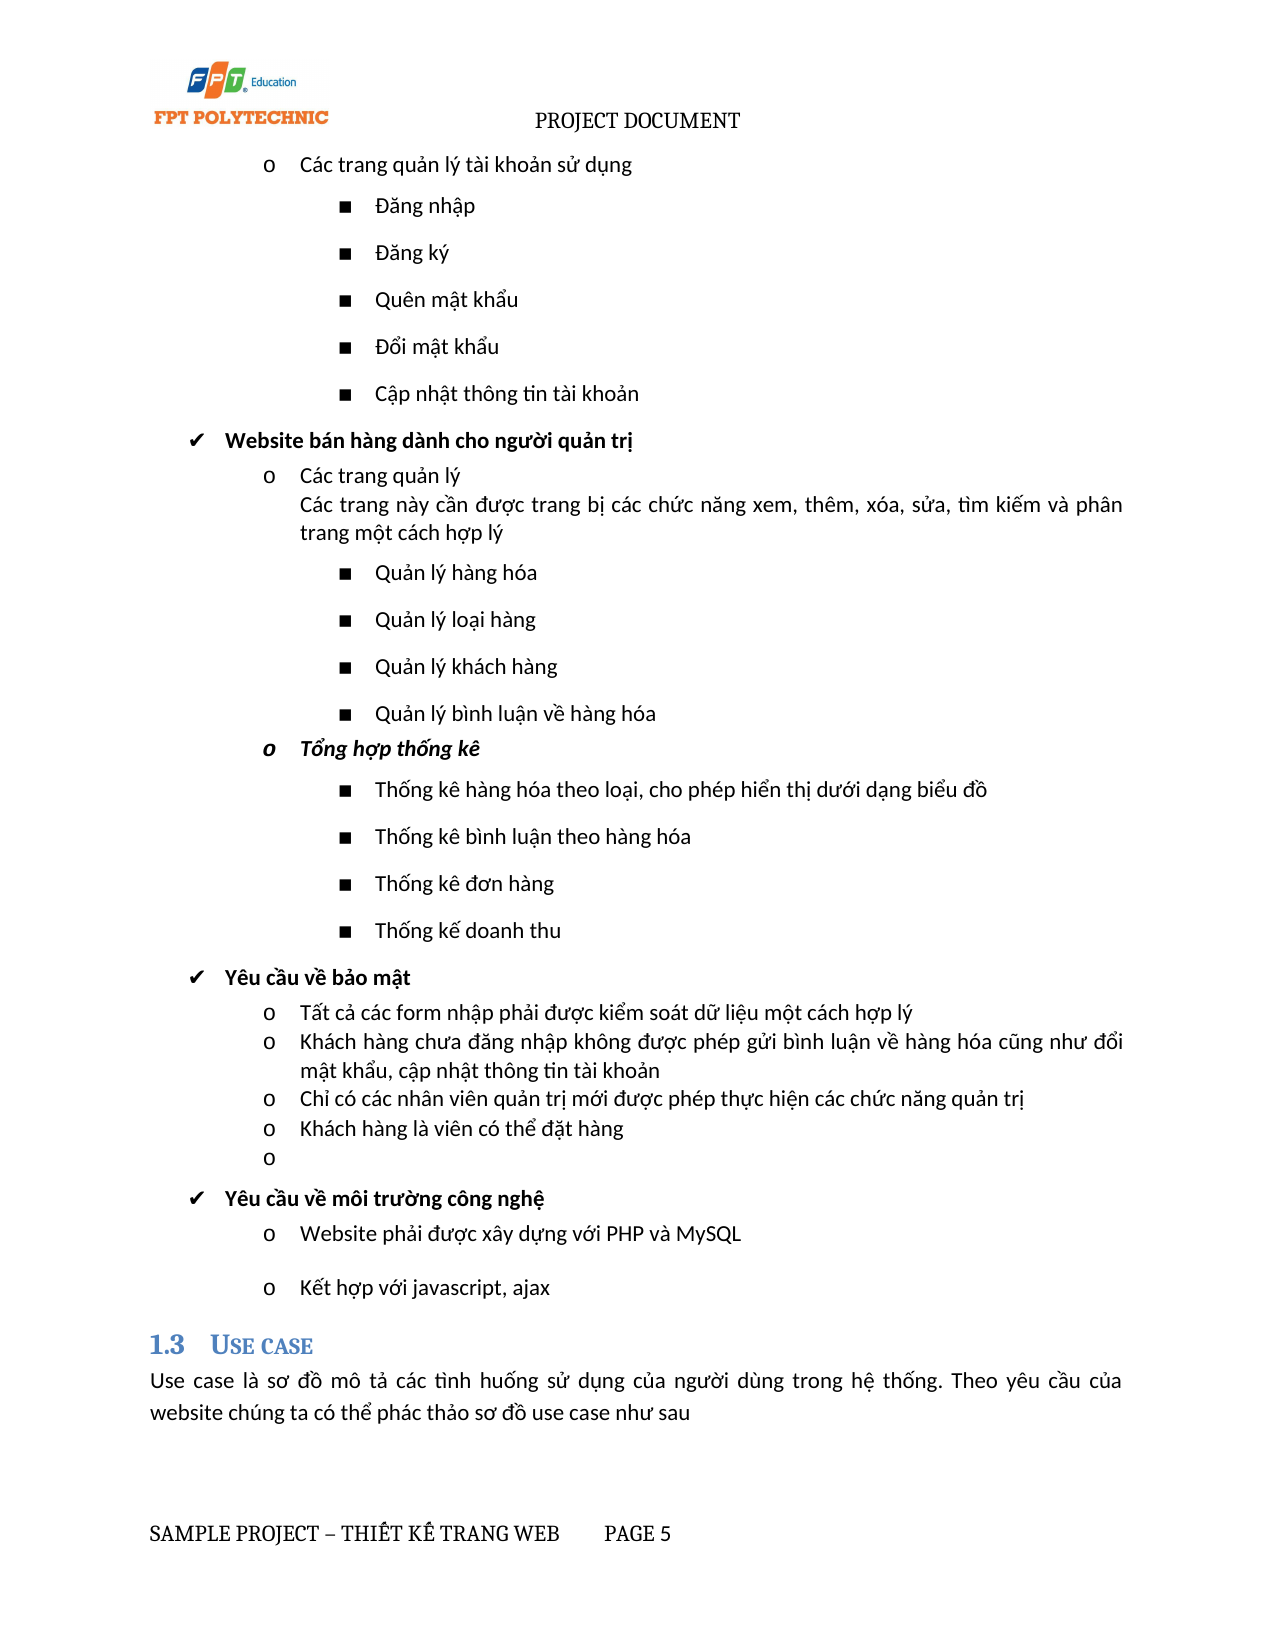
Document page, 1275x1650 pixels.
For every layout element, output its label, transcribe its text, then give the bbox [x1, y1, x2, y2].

text Use case là sơ đồ mô tả các tình huống sử dụng của người dùng trong hệ thống. Theo yêu cầu của website chúng ta có thể phác thảo sơ đồ use case như sau [150, 1366, 1125, 1427]
list Quản lý bình luận về hàng hóa [337, 687, 1125, 734]
list Tất cả các form nhập phải được kiểm soát dữ liệu một cách hợp lý [262, 998, 1125, 1027]
list Cập nhật thông tin tài khoản [337, 367, 1125, 414]
list Thống kế doanh thu [337, 904, 1125, 951]
list Quản lý loại hàng [337, 593, 1125, 640]
list Quản lý khách hàng [337, 640, 1125, 687]
picture [150, 59, 331, 129]
list Đăng nhập [337, 179, 1125, 226]
list Các trang quản lý [262, 461, 1125, 490]
list Chỉ có các nhân viên quản trị mới được phép thực hiện các chức năng quản trị [262, 1084, 1125, 1114]
list Thống kê bình luận theo hàng hóa [337, 810, 1125, 857]
list Tổng hợp thống kê [262, 734, 1125, 763]
list Thống kê đơn hàng [337, 857, 1125, 904]
list Website bán hàng dành cho người quản trị [187, 414, 1125, 461]
list Quản lý hàng hóa [337, 546, 1125, 593]
list Website phải được xây dựng với PHP và MySQL [262, 1219, 1125, 1248]
list Khách hàng chưa đăng nhập không được phép gửi bình luận về hàng hóa cũng như đổi mật khẩu, cập nhật thông tin tài khoản [262, 1027, 1125, 1084]
list Thống kê hàng hóa theo loại, cho phép hiển thị dưới dạng biểu đồ [337, 763, 1125, 810]
text Các trang này cần được trang bị các chức năng xem, thêm, xóa, sửa, tìm kiếm và phân trang một cách hợp lý [300, 490, 1125, 546]
list Đổi mật khẩu [337, 320, 1125, 367]
list Yêu cầu về môi trường công nghệ [187, 1172, 1125, 1219]
list Khách hàng là viên có thể đặt hàng [262, 1114, 1125, 1143]
list Đăng ký [337, 226, 1125, 273]
list Các trang quản lý tài khoản sử dụng [262, 150, 1125, 179]
list Yêu cầu về bảo mật [187, 951, 1125, 998]
list Kết hợp với javascript, ajax [262, 1273, 1125, 1303]
list Quên mật khẩu [337, 273, 1125, 320]
subtitle Use case [150, 1328, 1125, 1361]
